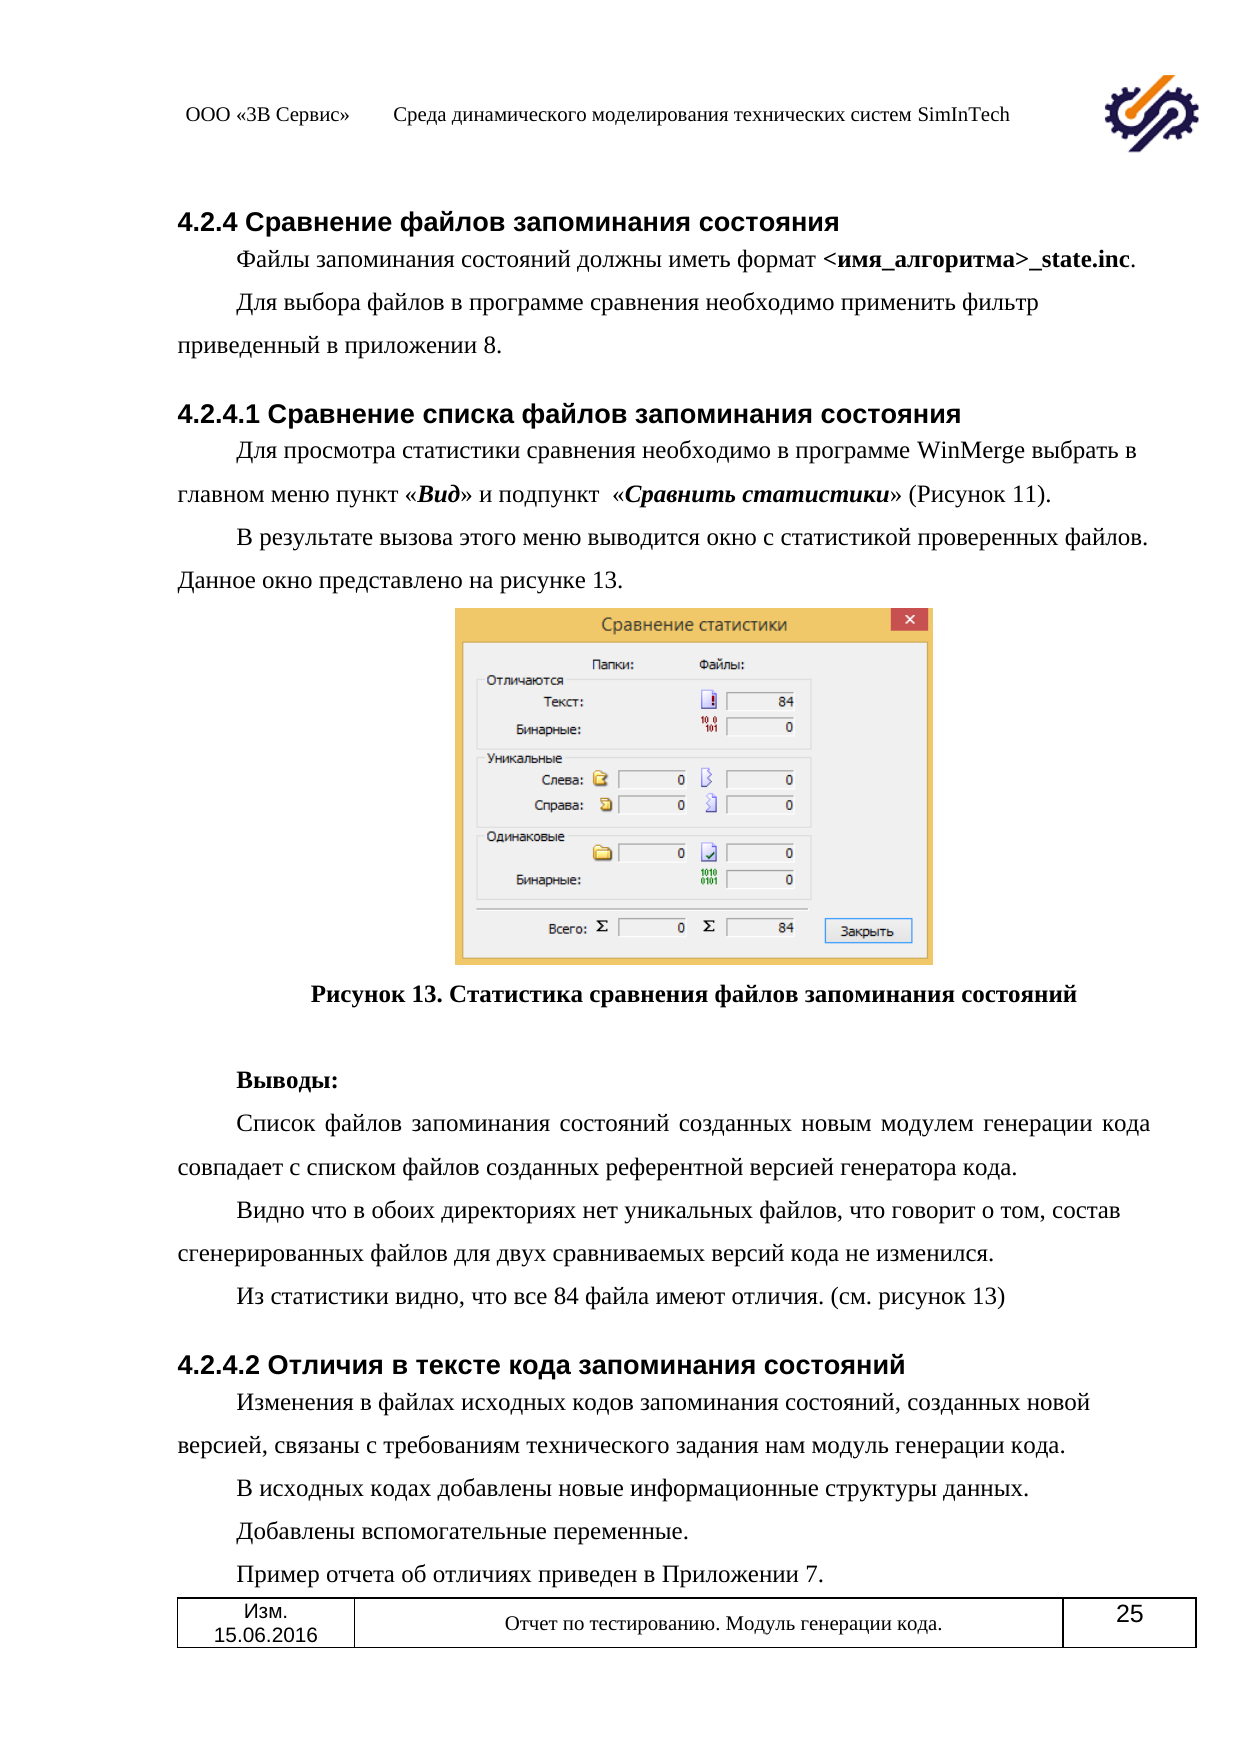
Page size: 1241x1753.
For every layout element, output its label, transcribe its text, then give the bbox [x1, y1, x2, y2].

text Для выбора файлов в программе сравнения необходимо применить фильтр приведенный в приложении 8. [177, 287, 1152, 359]
text Из статистики видно, что все 84 файла имеют отличия. (см. рисунок 13) [177, 1281, 1152, 1310]
text В результате вызова этого меню выводится окно с статистикой проверенных файлов. Данное окно представлено на рисунке 13. [177, 522, 1152, 594]
picture [1103, 75, 1200, 153]
text Выводы: [177, 1065, 1152, 1094]
text Файлы запоминания состояний должны иметь формат <имя_алгоритма>_state.inc. [177, 244, 1152, 272]
subtitle 4.2.4 Сравнение файлов запоминания состояния [177, 206, 1152, 237]
picture [455, 608, 933, 965]
subtitle 4.2.4.2 Отличия в тексте кода запоминания состояний [177, 1349, 1152, 1380]
text В исходных кодах добавлены новые информационные структуры данных. [177, 1473, 1152, 1502]
text Изменения в файлах исходных кодов запоминания состояний, созданных новой версией, связаны с требованиям технического задания нам модуль генерации кода. [177, 1387, 1152, 1458]
text Добавлены вспомогательные переменные. [177, 1516, 1152, 1545]
text Для просмотра статистики сравнения необходимо в программе WinMerge выбрать в главном меню пункт «Вид» и подпункт «Сравнить статистики» (Рисунок 11). [177, 436, 1152, 507]
text Пример отчета об отличиях приведен в Приложении 7. [177, 1559, 1152, 1588]
text Видно что в обоих директориях нет уникальных файлов, что говорит о том, состав сгенерированных файлов для двух сравниваемых версий кода не изменился. [177, 1195, 1152, 1267]
subtitle 4.2.4.1 Сравнение списка файлов запоминания состояния [177, 398, 1152, 429]
text Рисунок 13. Статистика сравнения файлов запоминания состояний [177, 979, 1152, 1008]
text Список файлов запоминания состояний созданных новым модулем генерации кода совпадает с списком файлов созданных референтной версией генератора кода. [177, 1108, 1152, 1180]
